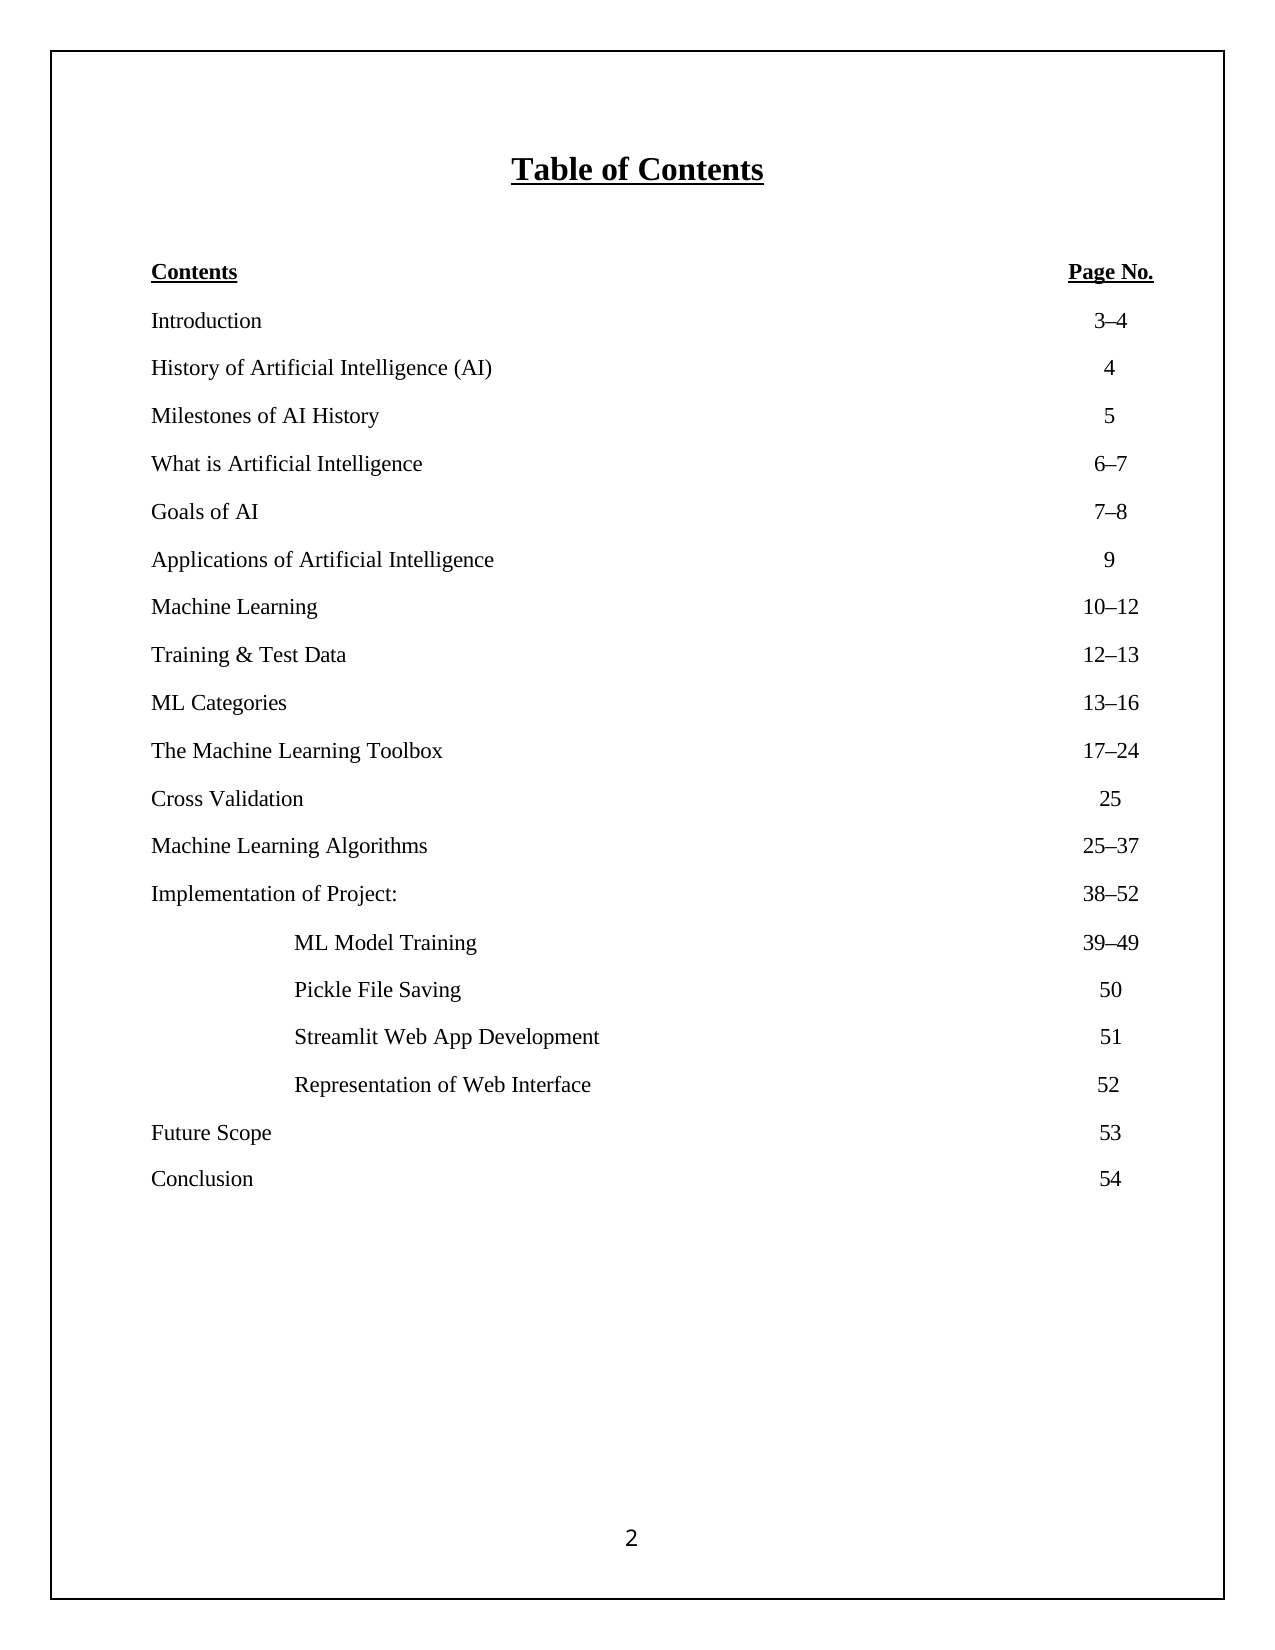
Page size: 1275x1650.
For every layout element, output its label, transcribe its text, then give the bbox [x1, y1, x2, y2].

table_cell Applications of Artificial Intelligence [146, 536, 912, 583]
table_cell 54 [912, 1157, 1159, 1194]
table_cell 25 [912, 775, 1159, 822]
table_cell 10–12 [912, 583, 1159, 631]
table_cell What is Artificial Intelligence [146, 440, 912, 488]
table_cell History of Artificial Intelligence (AI) [146, 344, 912, 392]
table_cell 7–8 [912, 488, 1159, 536]
table_cell ML Categories [146, 679, 912, 727]
table_cell Machine Learning [146, 583, 912, 631]
table_cell 12–13 [912, 631, 1159, 679]
table_cell Milestones of AI History [146, 392, 912, 440]
table_cell 13–16 [912, 679, 1159, 727]
table_cell Conclusion [146, 1157, 912, 1194]
table_cell Pickle File Saving [146, 966, 912, 1013]
table_cell 51 [912, 1013, 1159, 1061]
table_cell 39–49 [912, 918, 1159, 966]
table_cell 50 [912, 966, 1159, 1013]
table_cell Machine Learning Algorithms [146, 822, 912, 870]
table_cell Streamlit Web App Development [146, 1013, 912, 1061]
table_cell 9 [912, 536, 1159, 583]
table_cell 52 [912, 1061, 1159, 1108]
table_cell 3–4 [912, 296, 1159, 344]
table_cell 17–24 [912, 727, 1159, 774]
table_cell 5 [912, 392, 1159, 440]
table_cell Training & Test Data [146, 631, 912, 679]
table_cell The Machine Learning Toolbox [146, 727, 912, 774]
table_cell 53 [912, 1109, 1159, 1157]
table_cell 25–37 [912, 822, 1159, 870]
table_cell 4 [912, 344, 1159, 392]
subtitle Table of Contents [113, 150, 1162, 188]
table_header Page No. [912, 260, 1159, 296]
table_cell Implementation of Project: [146, 870, 912, 918]
table_cell Representation of Web Interface [146, 1061, 912, 1108]
table_header Contents [146, 260, 912, 296]
table_cell 6–7 [912, 440, 1159, 488]
table_cell Cross Validation [146, 775, 912, 822]
table_cell 38–52 [912, 870, 1159, 918]
table_cell ML Model Training [146, 918, 912, 966]
table_cell Future Scope [146, 1109, 912, 1157]
table_cell Goals of AI [146, 488, 912, 536]
table_cell Introduction [146, 296, 912, 344]
